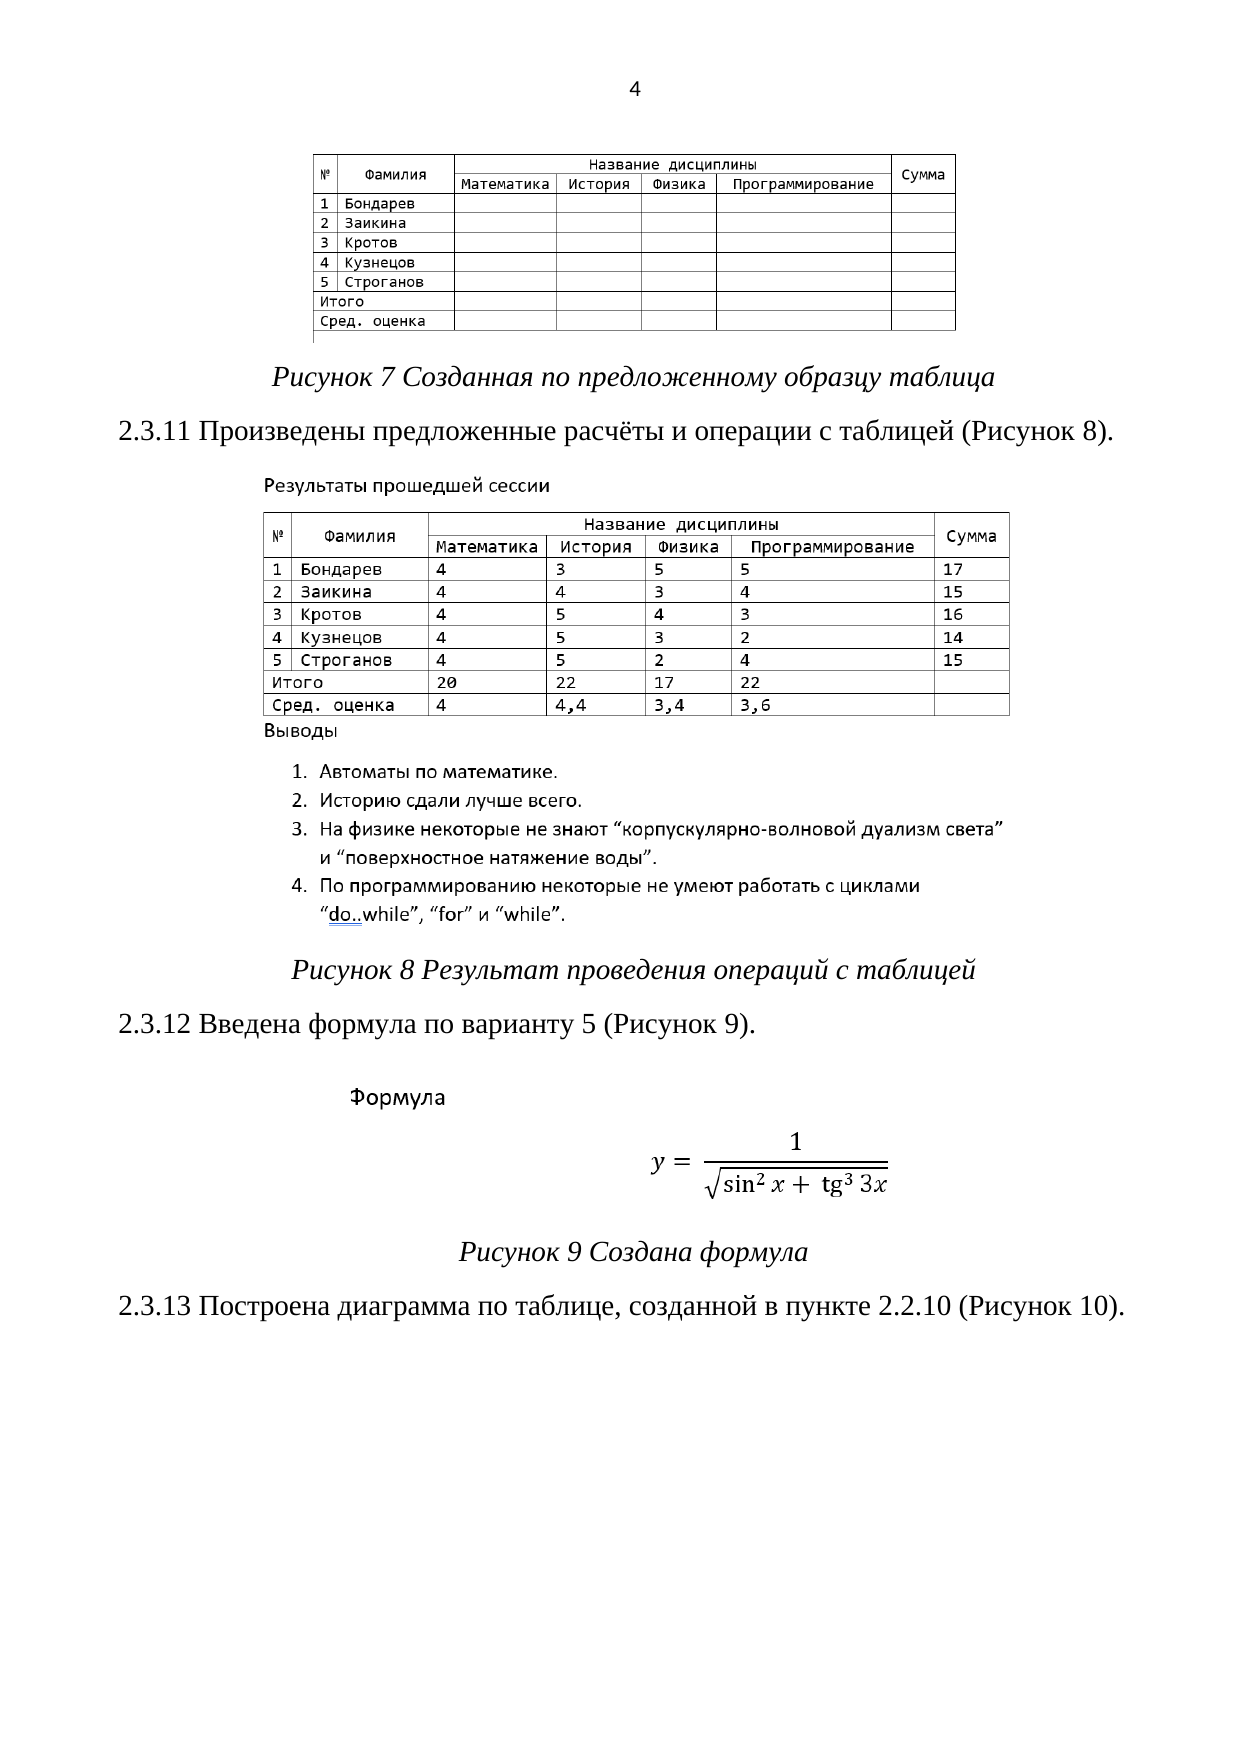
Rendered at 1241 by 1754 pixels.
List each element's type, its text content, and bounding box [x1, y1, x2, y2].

text Рисунок 9 Создана формула [118, 1234, 1152, 1268]
text Рисунок 8 Результат проведения операций с таблицей [118, 952, 1152, 986]
picture [250, 463, 1020, 936]
text 2.3.13 Построена диаграмма по таблице, созданной в пункте 2.2.10 (Рисунок 10). [118, 1288, 1152, 1322]
picture [301, 130, 969, 343]
text Рисунок 7 Созданная по предложенному образцу таблица [118, 359, 1152, 393]
text 2.3.11 Произведены предложенные расчёты и операции с таблицей (Рисунок 8). [118, 413, 1152, 447]
text 2.3.12 Введена формула по варианту 5 (Рисунок 9). [118, 1007, 1152, 1040]
picture [351, 1056, 919, 1218]
